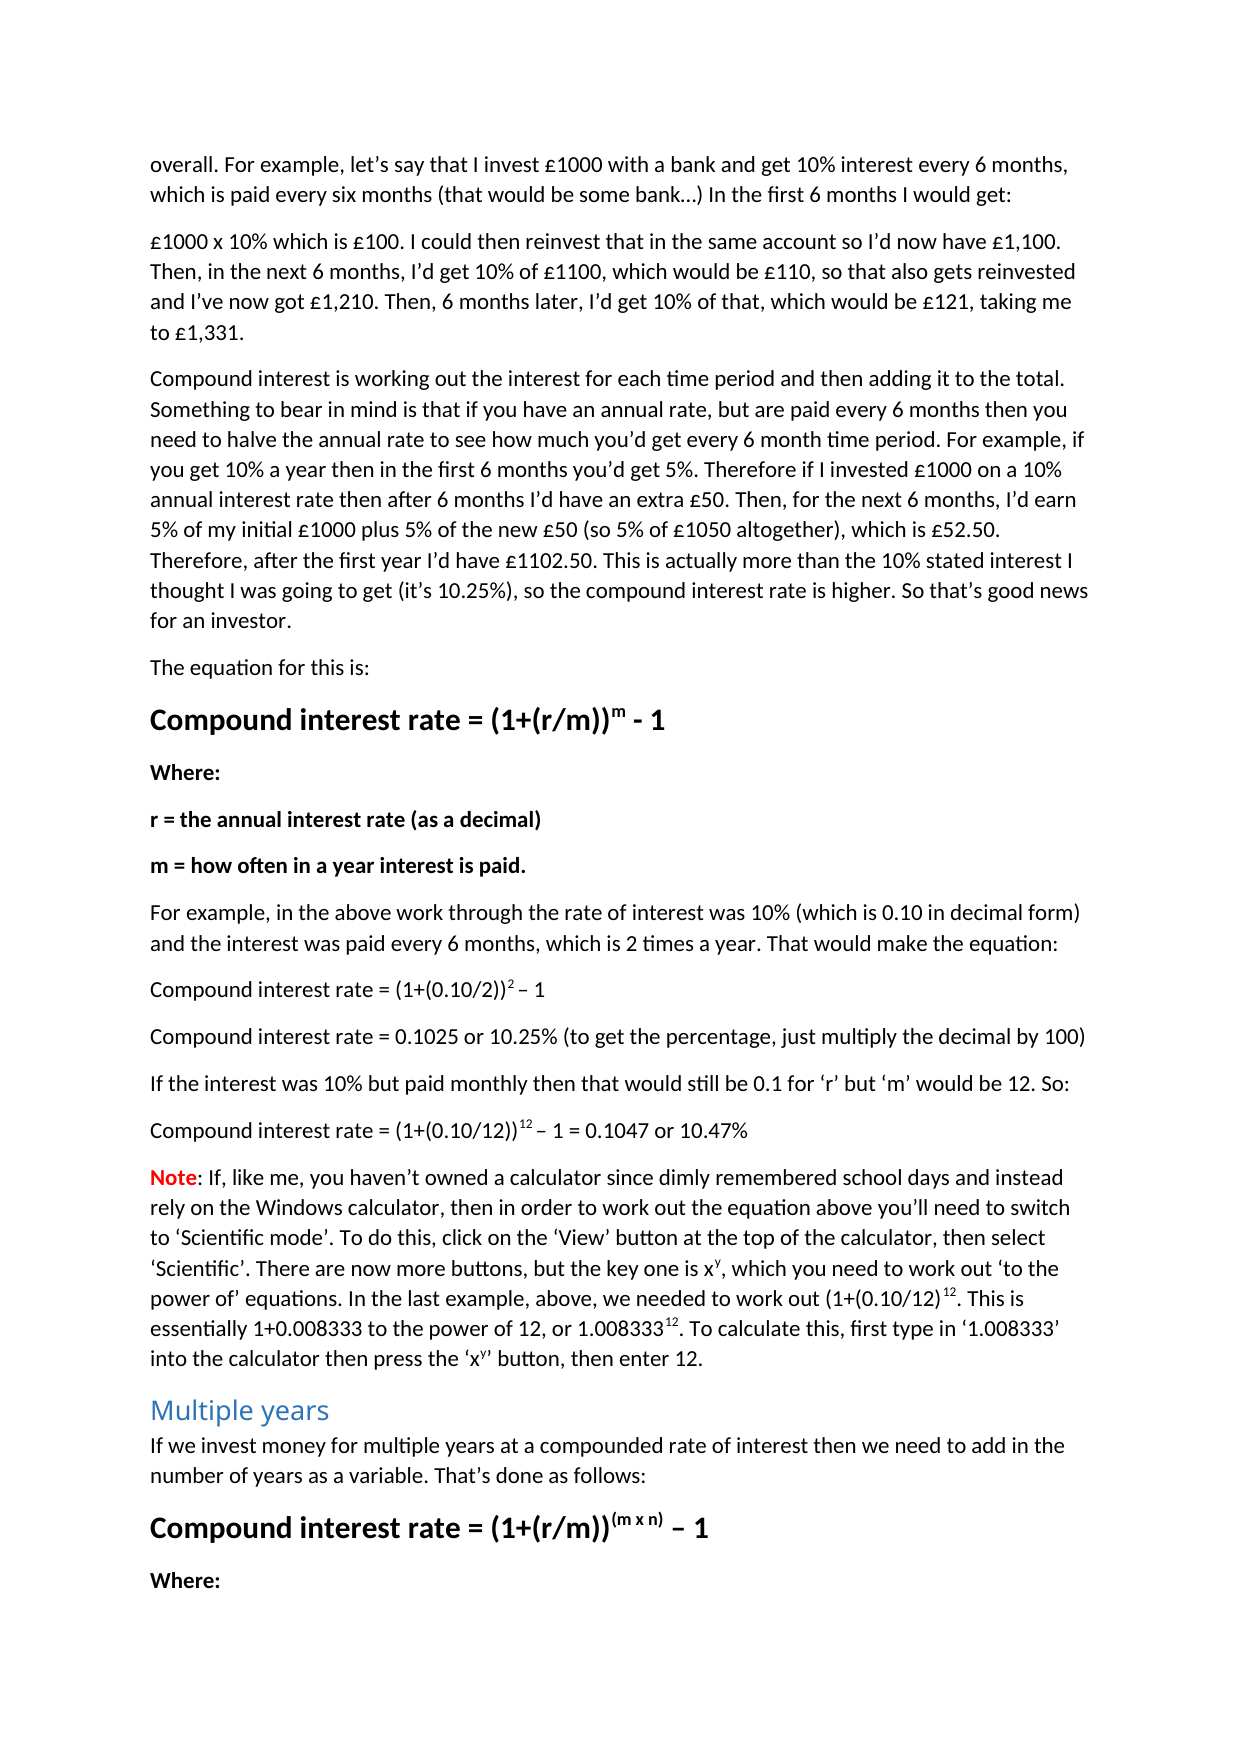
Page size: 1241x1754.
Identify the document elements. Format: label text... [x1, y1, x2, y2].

text The equation for this is: [150, 653, 1090, 681]
text Where: [150, 758, 1090, 786]
text Compound interest rate = (1+(r/m))(m x n) – 1 [150, 1508, 1090, 1546]
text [150, 150, 1090, 208]
text m = how often in a year interest is paid. [150, 852, 1090, 879]
text Note: If, like me, you haven’t owned a calculator since dimly remembered school days and instead rely on the Windows calculator, then in order to work out the equation above you’ll need to switch to ‘Scientific mode’. To do this, click on the ‘View’ button at the top of the calculator, then select ‘Scientific’. There are now more buttons, but the key one is xy, which you need to work out ‘to the power of’ equations. In the last example, above, we needed to work out (1+(0.10/12)12. This is essentially 1+0.008333 to the power of 12, or 1.00833312. To calculate this, first type in ‘1.008333’ into the calculator then press the ‘xy’ button, then enter 12. [150, 1163, 1090, 1372]
text Compound interest rate = 0.1025 or 10.25% (to get the percentage, just multiply the decimal by 100) [150, 1022, 1090, 1050]
text Where: [150, 1566, 1090, 1594]
text If the interest was 10% but paid monthly then that would still be 0.1 for ‘r’ but ‘m’ would be 12. So: [150, 1069, 1090, 1097]
text If we invest money for multiple years at a compounded rate of interest then we need to add in the number of years as a variable. That’s done as follows: [150, 1431, 1090, 1489]
subtitle Multiple years [150, 1391, 1090, 1428]
text r = the annual interest rate (as a decimal) [150, 805, 1090, 833]
text Compound interest rate = (1+(0.10/2))2 – 1 [150, 976, 1090, 1003]
text £1000 x 10% which is £100. I could then reinvest that in the same account so I’d now have £1,100. Then, in the next 6 months, I’d get 10% of £1100, which would be £110, so that also gets reinvested and I’ve now got £1,210. Then, 6 months later, I’d get 10% of that, which would be £121, taking me to £1,331. [150, 227, 1090, 346]
text Compound interest rate = (1+(r/m))m - 1 [150, 700, 1090, 738]
text For example, in the above work through the rate of interest was 10% (which is 0.10 in decimal form) and the interest was paid every 6 months, which is 2 times a year. That would make the equation: [150, 898, 1090, 957]
text Compound interest is working out the interest for each time period and then adding it to the total. Something to bear in mind is that if you have an annual rate, but are paid every 6 months then you need to halve the annual rate to see how much you’d get every 6 month time period. For example, if you get 10% a year then in the first 6 months you’d get 5%. Therefore if I invested £1000 on a 10% annual interest rate then after 6 months I’d have an extra £50. Then, for the next 6 months, I’d earn 5% of my initial £1000 plus 5% of the new £50 (so 5% of £1050 altogether), which is £52.50. Therefore, after the first year I’d have £1102.50. This is actually more than the 10% stated interest I thought I was going to get (it’s 10.25%), so the compound interest rate is higher. So that’s good news for an investor. [150, 364, 1090, 634]
text Compound interest rate = (1+(0.10/12))12 – 1 = 0.1047 or 10.47% [150, 1116, 1090, 1144]
